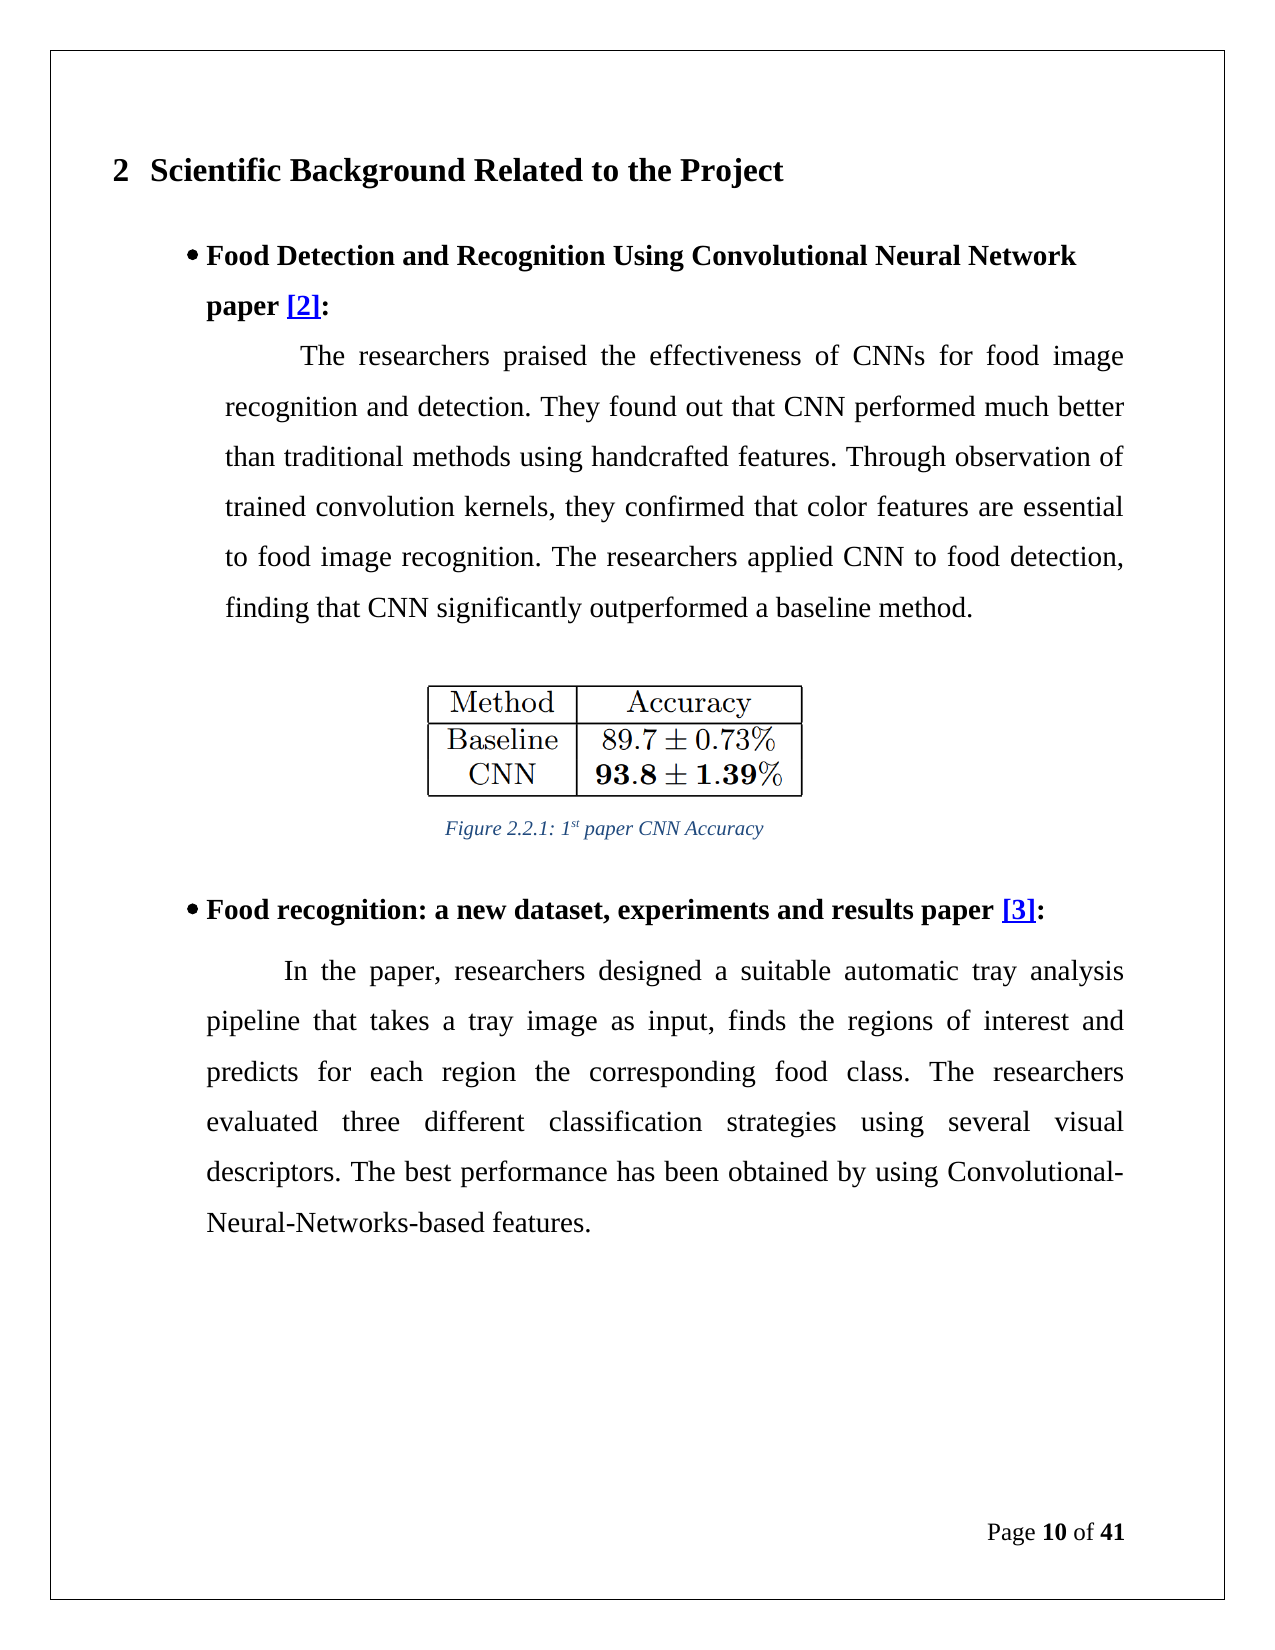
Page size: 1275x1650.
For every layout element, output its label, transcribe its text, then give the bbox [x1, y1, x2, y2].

picture [419, 676, 812, 807]
list Scientific Background Related to the Project [112, 150, 1125, 188]
list The researchers praised the effectiveness of CNNs for food image recognition and detection. They found out that CNN performed much better than traditional methods using handcrafted features. Through observation of trained convolution kernels, they confirmed that color features are essential to food image recognition. The researchers applied CNN to food detection, finding that CNN significantly outperformed a baseline method. [225, 338, 1125, 623]
list In the paper, researchers designed a suitable automatic tray analysis pipeline that takes a tray image as input, finds the regions of interest and predicts for each region the corresponding food class. The researchers evaluated three different classification strategies using several visual descriptors. The best performance has been obtained by using Convolutional-Neural-Networks-based features. [206, 953, 1125, 1238]
list Food Detection and Recognition Using Convolutional Neural Network paper [2]: [187, 238, 1125, 322]
list Food recognition: a new dataset, experiments and results paper [3]: [187, 892, 1125, 925]
